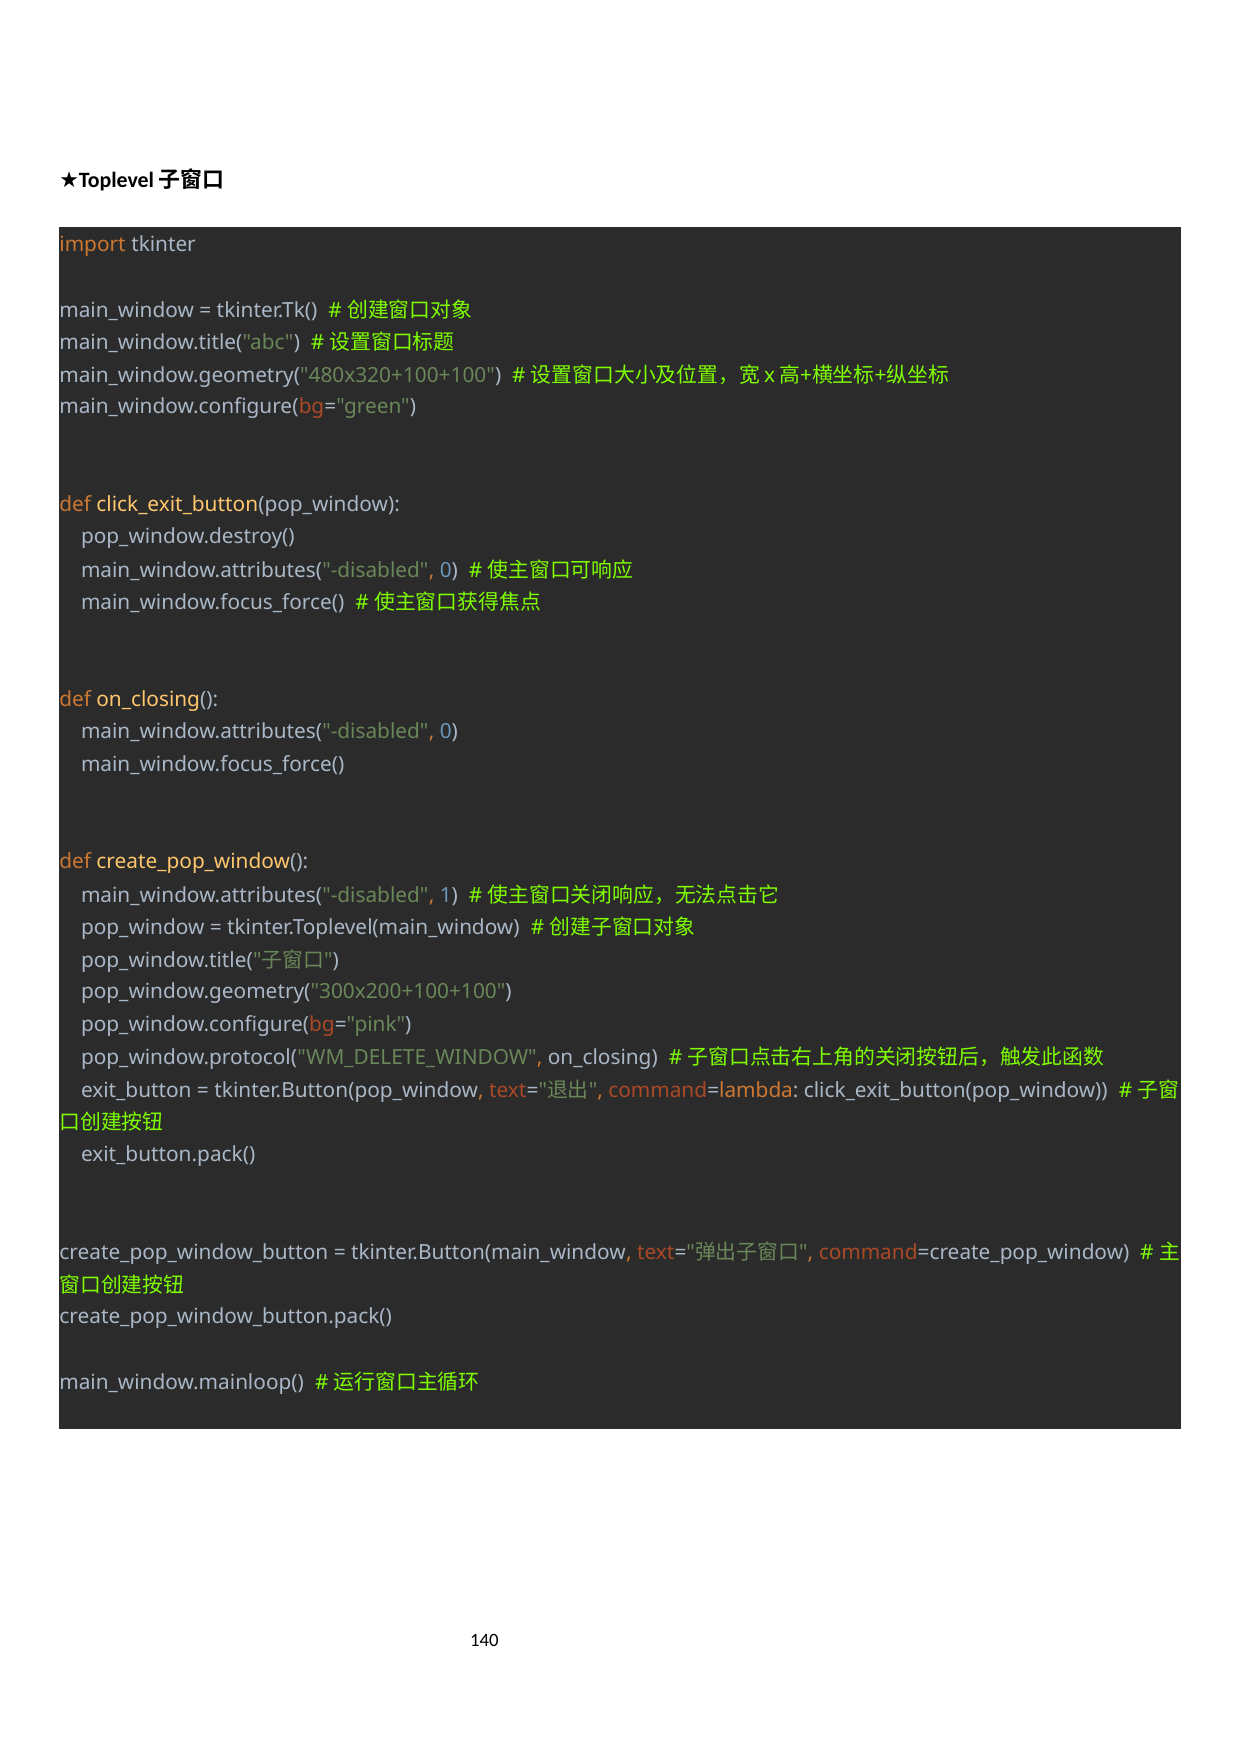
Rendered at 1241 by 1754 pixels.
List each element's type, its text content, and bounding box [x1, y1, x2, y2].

text import tkinter main_window = tkinter.Tk() # 创建窗口对象 main_window.title("abc") # 设置窗口标题 main_window.geometry("480x320+100+100") # 设置窗口大小及位置，宽x高+横坐标+纵坐标 main_window.configure(bg="green") def click_exit_button(pop_window): pop_window.destroy() main_window.attributes("-disabled", 0) # 使主窗口可响应 main_window.focus_force() # 使主窗口获得焦点 def on_closing(): main_window.attributes("-disabled", 0) main_window.focus_force() def create_pop_window(): main_window.attributes("-disabled", 1) # 使主窗口关闭响应，无法点击它 pop_window = tkinter.Toplevel(main_window) # 创建子窗口对象 pop_window.title("子窗口") pop_window.geometry("300x200+100+100") pop_window.configure(bg="pink") pop_window.protocol("WM_DELETE_WINDOW", on_closing) # 子窗口点击右上角的关闭按钮后，触发此函数 exit_button = tkinter.Button(pop_window, text="退出", command=lambda: click_exit_button(pop_window)) # 子窗口创建按钮 exit_button.pack() create_pop_window_button = tkinter.Button(main_window, text="弹出子窗口", command=create_pop_window) # 主窗口创建按钮 create_pop_window_button.pack() main_window.mainloop() # 运行窗口主循环 [59, 227, 1181, 1429]
text ★Toplevel子窗口 [59, 162, 1181, 194]
